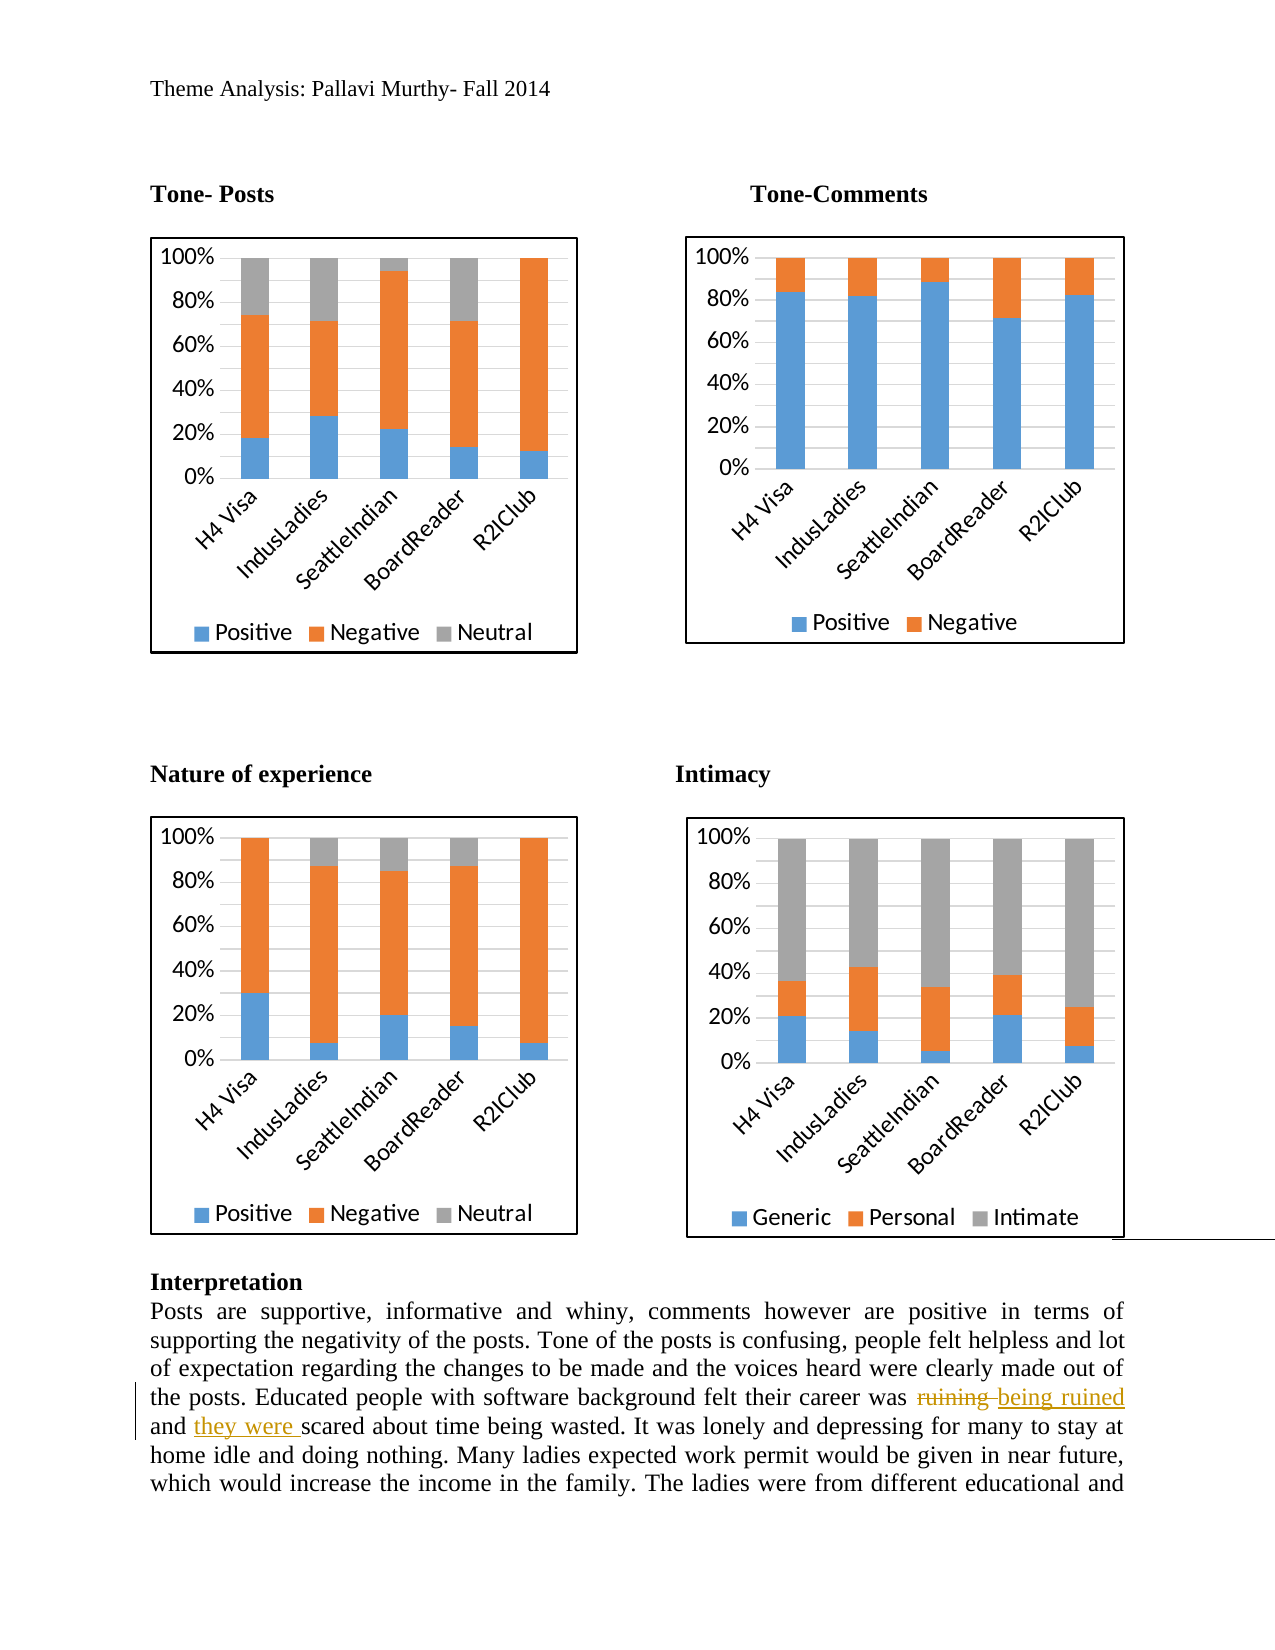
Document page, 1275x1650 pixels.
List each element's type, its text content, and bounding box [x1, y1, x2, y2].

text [150, 1296, 1125, 1497]
text Nature of experience Intimacy [150, 759, 1125, 788]
text Interpretation [150, 1267, 1125, 1296]
text Tone- Posts Tone-Comments [150, 179, 1125, 207]
